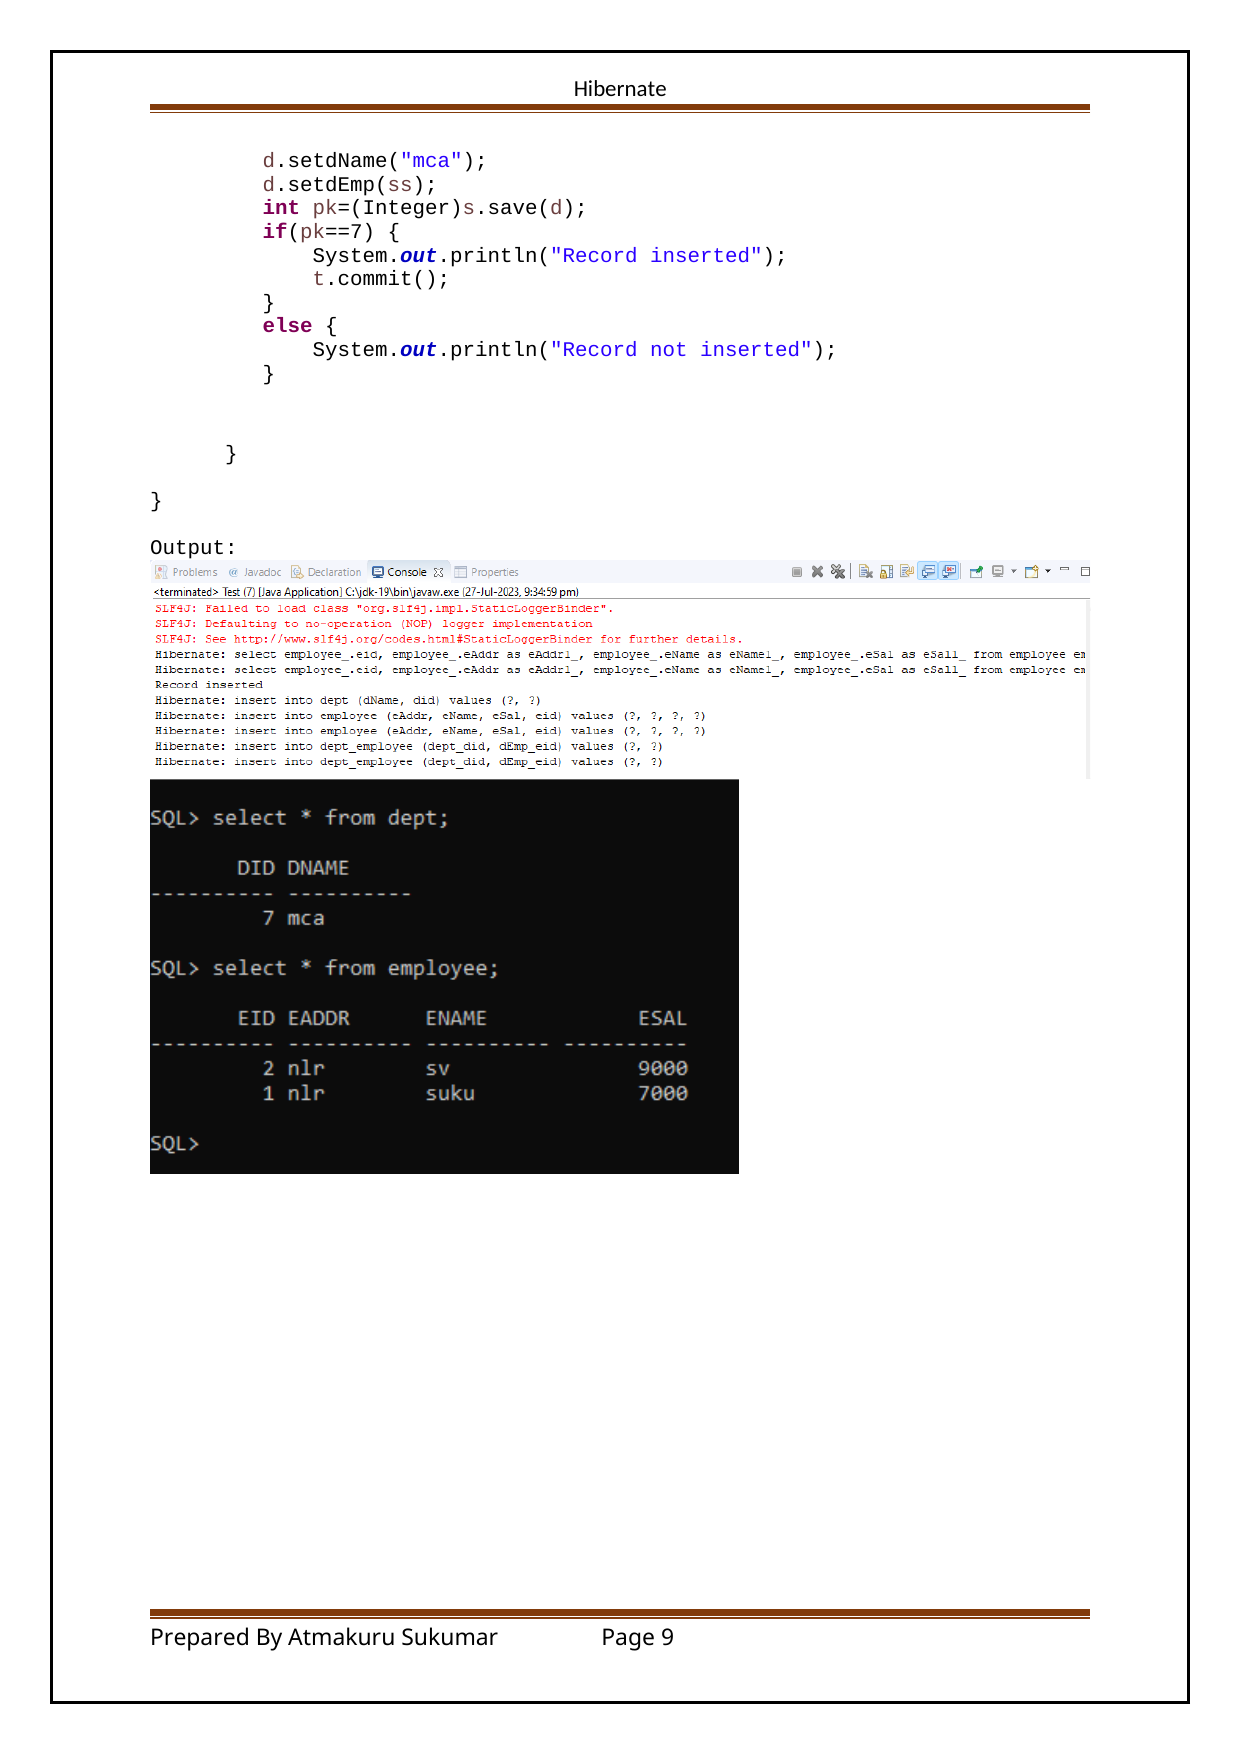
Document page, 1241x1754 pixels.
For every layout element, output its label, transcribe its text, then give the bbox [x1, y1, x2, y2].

picture [150, 560, 1091, 1174]
text } [150, 292, 1090, 316]
text } [150, 442, 1090, 466]
text } [150, 363, 1090, 386]
text System.out.println("Record not inserted"); [150, 339, 1090, 363]
text System.out.println("Record inserted"); [150, 244, 1090, 268]
text else { [150, 316, 1090, 339]
text int pk=(Integer)s.save(d); [150, 197, 1090, 221]
text d.setdEmp(ss); [150, 174, 1090, 197]
text } [150, 490, 1090, 513]
text d.setdName("mca"); [150, 150, 1090, 174]
text Output: [150, 537, 1090, 560]
text t.commit(); [150, 268, 1090, 292]
text if(pk==7) { [150, 221, 1090, 244]
